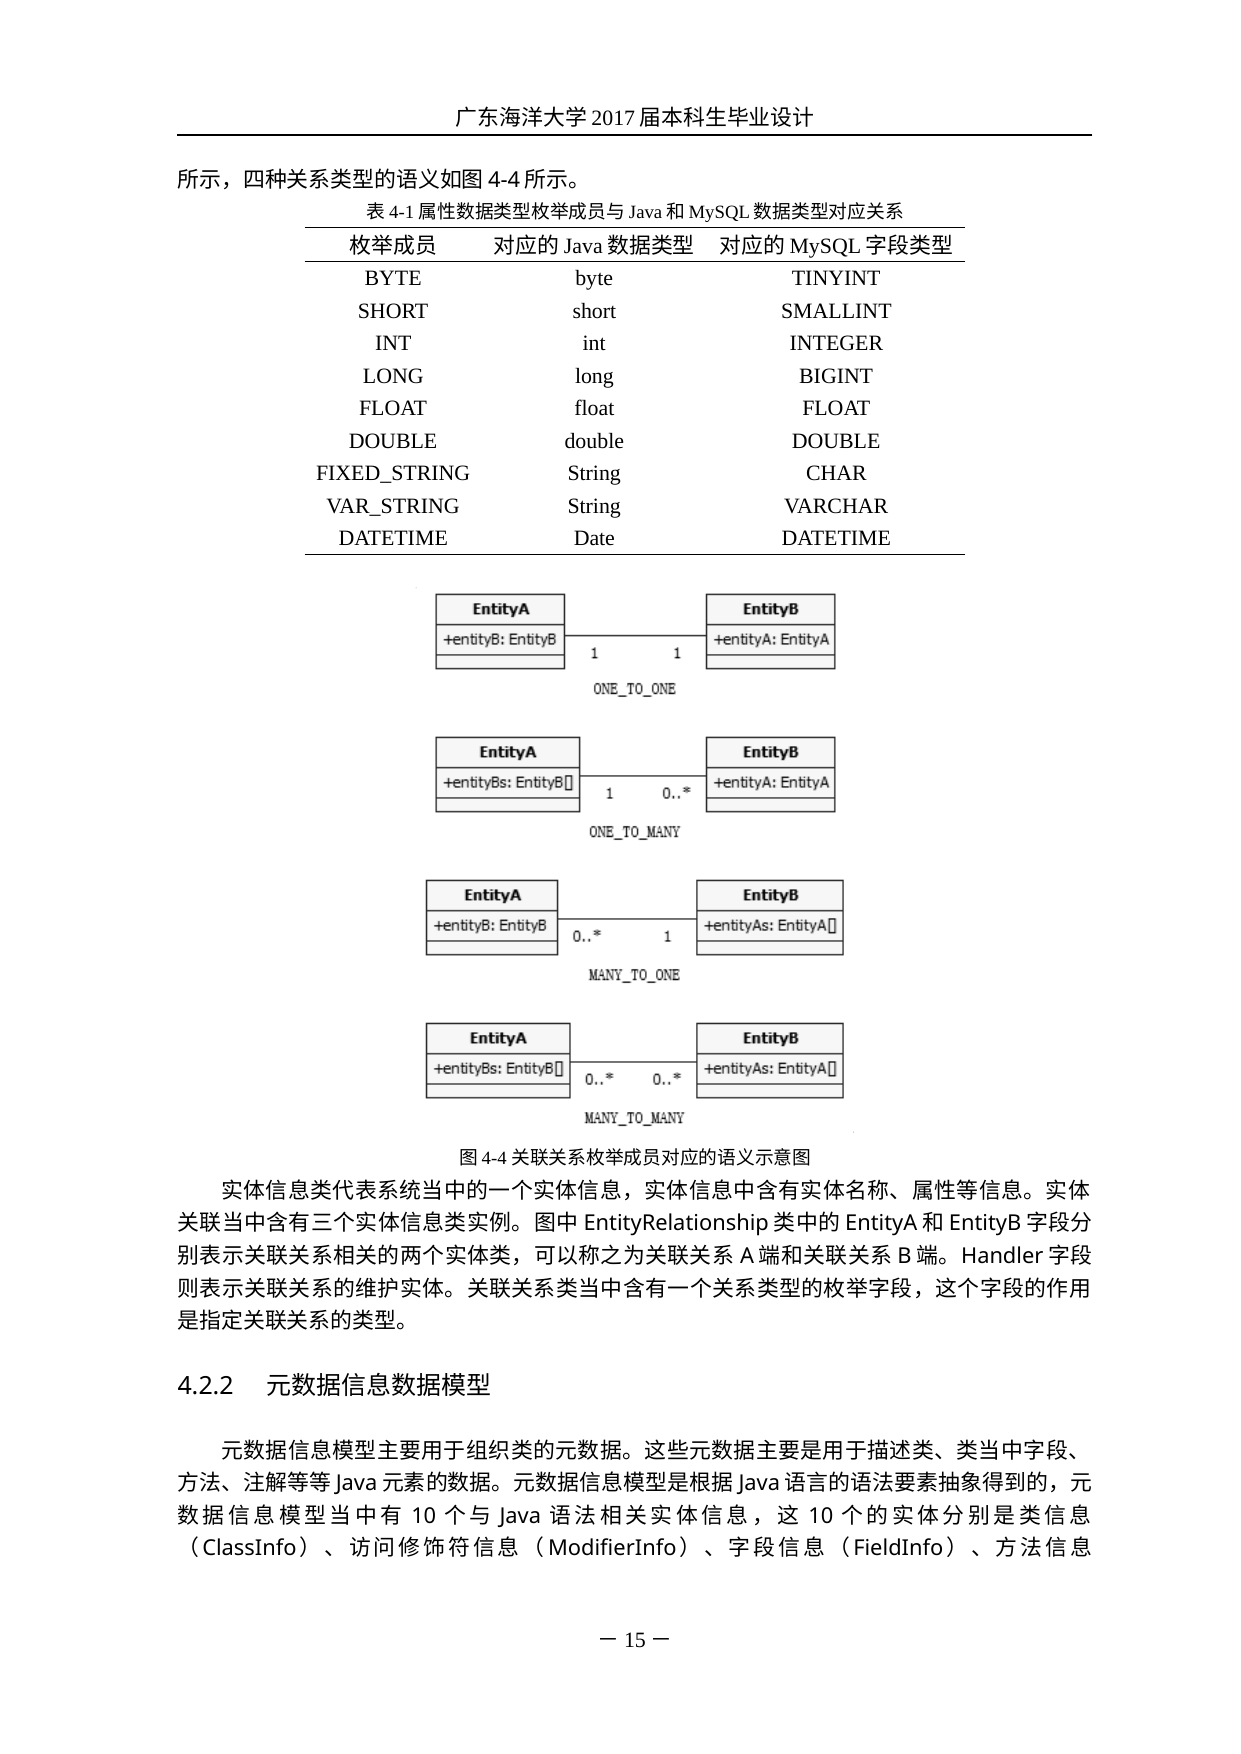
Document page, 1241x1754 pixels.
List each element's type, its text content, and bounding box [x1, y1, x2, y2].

table_cell double [481, 424, 707, 457]
table_cell long [481, 359, 707, 392]
table_cell String [481, 457, 707, 489]
table_cell DATETIME [305, 522, 481, 554]
text 图4-4 关联关系枚举成员对应的语义示意图 [177, 1140, 1092, 1173]
table_cell short [481, 294, 707, 327]
table_cell float [481, 392, 707, 424]
table_cell VAR_STRING [305, 489, 481, 522]
table_cell FIXED_STRING [305, 457, 481, 489]
table_cell BYTE [305, 262, 481, 294]
table_cell SMALLINT [707, 294, 965, 327]
table_header 对应的MySQL字段类型 [707, 228, 965, 261]
table_cell DATETIME [707, 522, 965, 554]
table_cell DOUBLE [305, 424, 481, 457]
text 实体信息类代表系统当中的一个实体信息，实体信息中含有实体名称、属性等信息。实体关联当中含有三个实体信息类实例。图中EntityRelationship类中的EntityA和EntityB字段分别表示关联关系相关的两个实体类，可以称之为关联关系A端和关联关系B端。Handler字段则表示关联关系的维护实体。关联关系类当中含有一个关系类型的枚举字段，这个字段的作用是指定关联关系的类型。 [177, 1173, 1092, 1335]
table_cell SHORT [305, 294, 481, 327]
table_cell byte [481, 262, 707, 294]
table_header 对应的Java数据类型 [481, 228, 707, 261]
table_header 枚举成员 [305, 228, 481, 261]
table_cell CHAR [707, 457, 965, 489]
text 属性数据类型的枚举主要用于表示实体当中属性的数据类型，关系类型则是主要用于描述关联关系的重数关系。关系类型的描述具有方向性，描述关联类型时关联A端描述在前，关联B端的关系描述在后。属性数据类型枚举成员对应的Java数据类型和MySQL字段类型如表4-1所示，四种关系类型的语义如图4-4所示。 [177, 162, 1092, 194]
table_cell INT [305, 327, 481, 359]
text 表4-1 属性数据类型枚举成员与Java和MySQL数据类型对应关系 [177, 194, 1092, 227]
table_cell String [481, 489, 707, 522]
table_cell TINYINT [707, 262, 965, 294]
table_cell DOUBLE [707, 424, 965, 457]
table_cell int [481, 327, 707, 359]
table_cell FLOAT [707, 392, 965, 424]
table_cell VARCHAR [707, 489, 965, 522]
subtitle 元数据信息数据模型 [177, 1351, 1092, 1416]
table_cell Date [481, 522, 707, 554]
table_cell INTEGER [707, 327, 965, 359]
table_cell FLOAT [305, 392, 481, 424]
table_cell BIGINT [707, 359, 965, 392]
table_cell LONG [305, 359, 481, 392]
